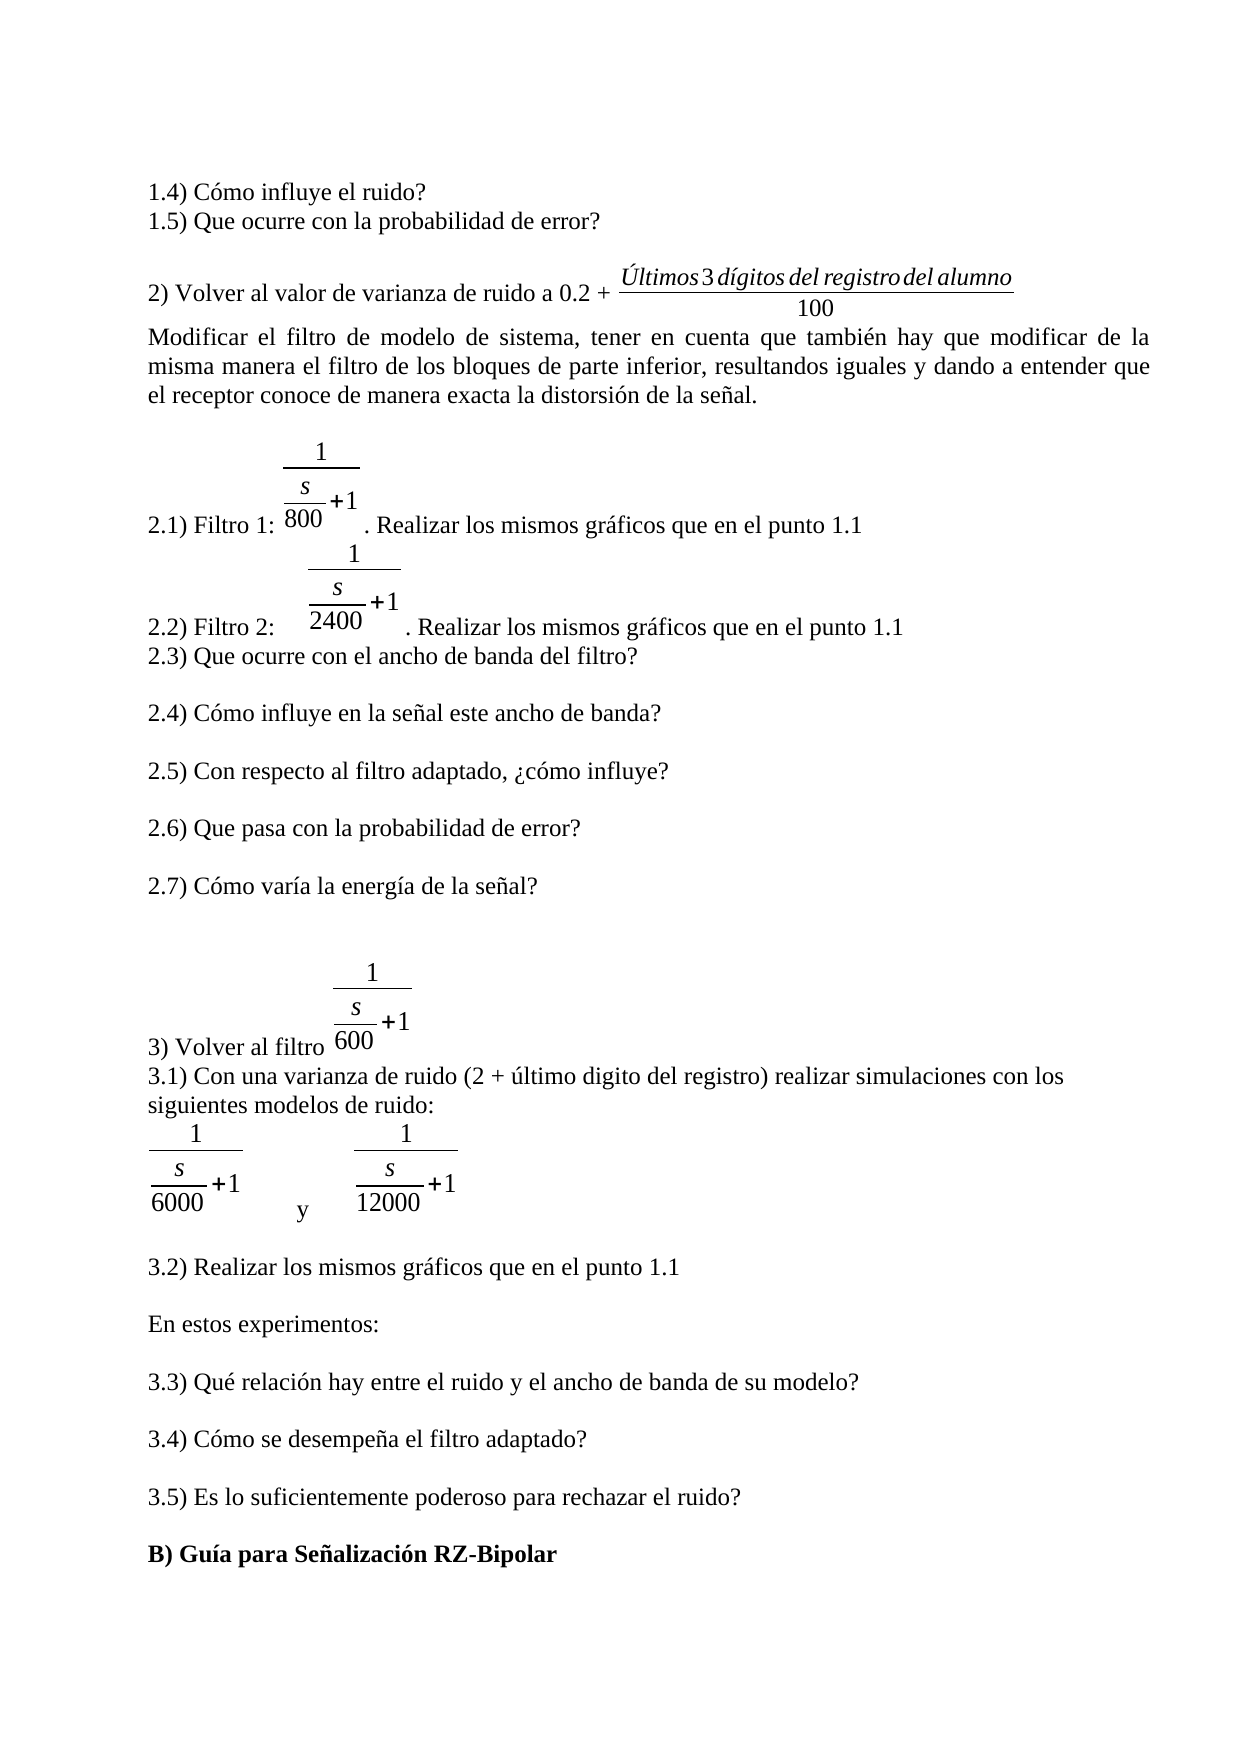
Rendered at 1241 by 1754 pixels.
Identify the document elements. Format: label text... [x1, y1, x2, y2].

text 2.5) Con respecto al filtro adaptado, ¿cómo influye? [148, 756, 1152, 784]
subtitle B) Guía para Señalización RZ-Bipolar [148, 1539, 1152, 1568]
text y [148, 1119, 1152, 1223]
text 2) Volver al valor de varianza de ruido a 0.2 + [148, 263, 1152, 322]
text 3.4) Cómo se desempeña el filtro adaptado? [148, 1424, 1152, 1453]
text 2.1) Filtro 1: . Realizar los mismos gráficos que en el punto 1.1 [148, 437, 1152, 539]
text 3) Volver al filtro [148, 957, 1152, 1061]
text 1.5) Que ocurre con la probabilidad de error? [148, 206, 1152, 235]
text 1.4) Cómo influye el ruido? [148, 177, 1152, 206]
text 3.5) Es lo suficientemente poderoso para rechazar el ruido? [148, 1482, 1152, 1510]
text 2.7) Cómo varía la energía de la señal? [148, 871, 1152, 899]
text 3.2) Realizar los mismos gráficos que en el punto 1.1 [148, 1252, 1152, 1280]
text 3.3) Qué relación hay entre el ruido y el ancho de banda de su modelo? [148, 1367, 1152, 1395]
text 2.6) Que pasa con la probabilidad de error? [148, 813, 1152, 842]
text 2.3) Que ocurre con el ancho de banda del filtro? [148, 641, 1152, 669]
text 2.4) Cómo influye en la señal este ancho de banda? [148, 698, 1152, 727]
text 3.1) Con una varianza de ruido (2 + último digito del registro) realizar simulaciones con los siguientes modelos de ruido: [148, 1061, 1152, 1119]
text En estos experimentos: [148, 1309, 1152, 1338]
text 2.2) Filtro 2: . Realizar los mismos gráficos que en el punto 1.1 [148, 539, 1152, 641]
text Modificar el filtro de modelo de sistema, tener en cuenta que también hay que modificar de la misma manera el filtro de los bloques de parte inferior, resultandos iguales y dando a entender que el receptor conoce de manera exacta la distorsión de la señal. [148, 322, 1152, 409]
